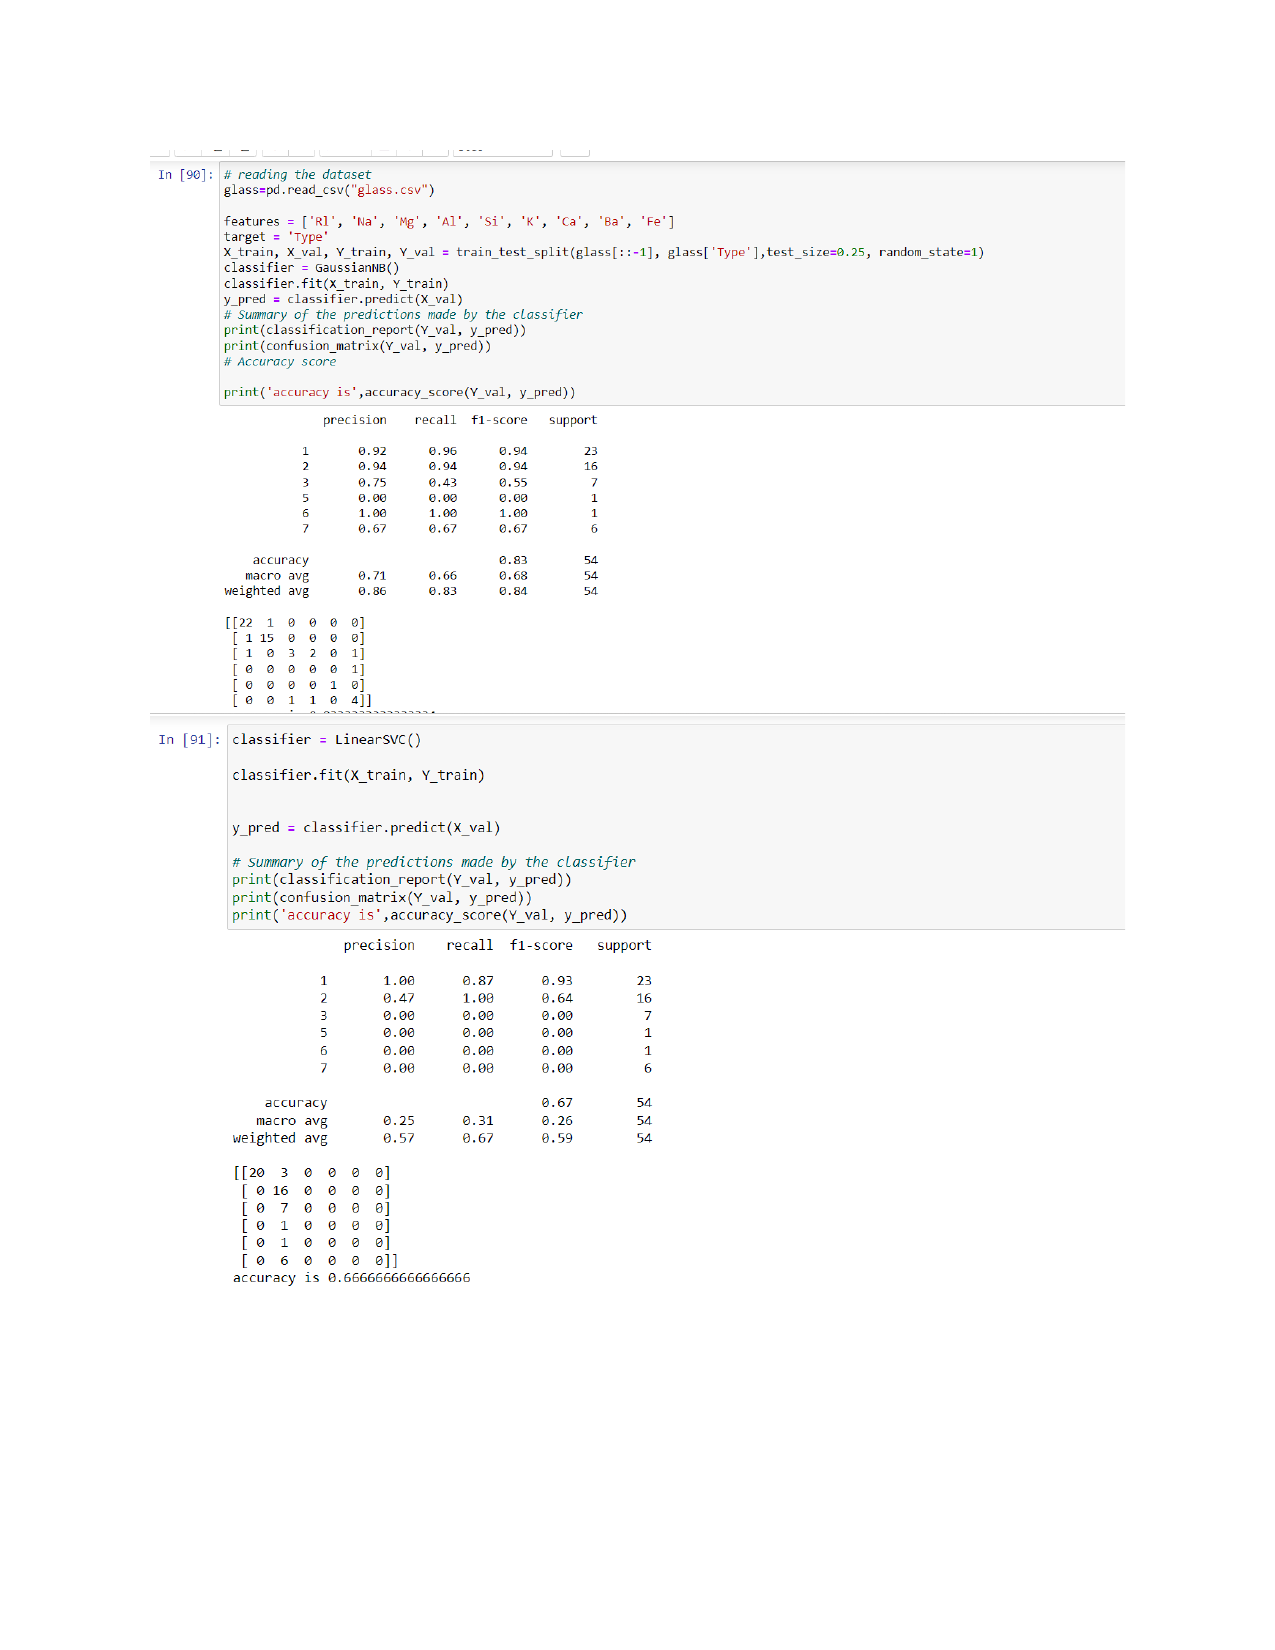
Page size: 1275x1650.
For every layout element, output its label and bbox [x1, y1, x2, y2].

picture [150, 150, 1125, 714]
picture [150, 716, 1125, 1291]
